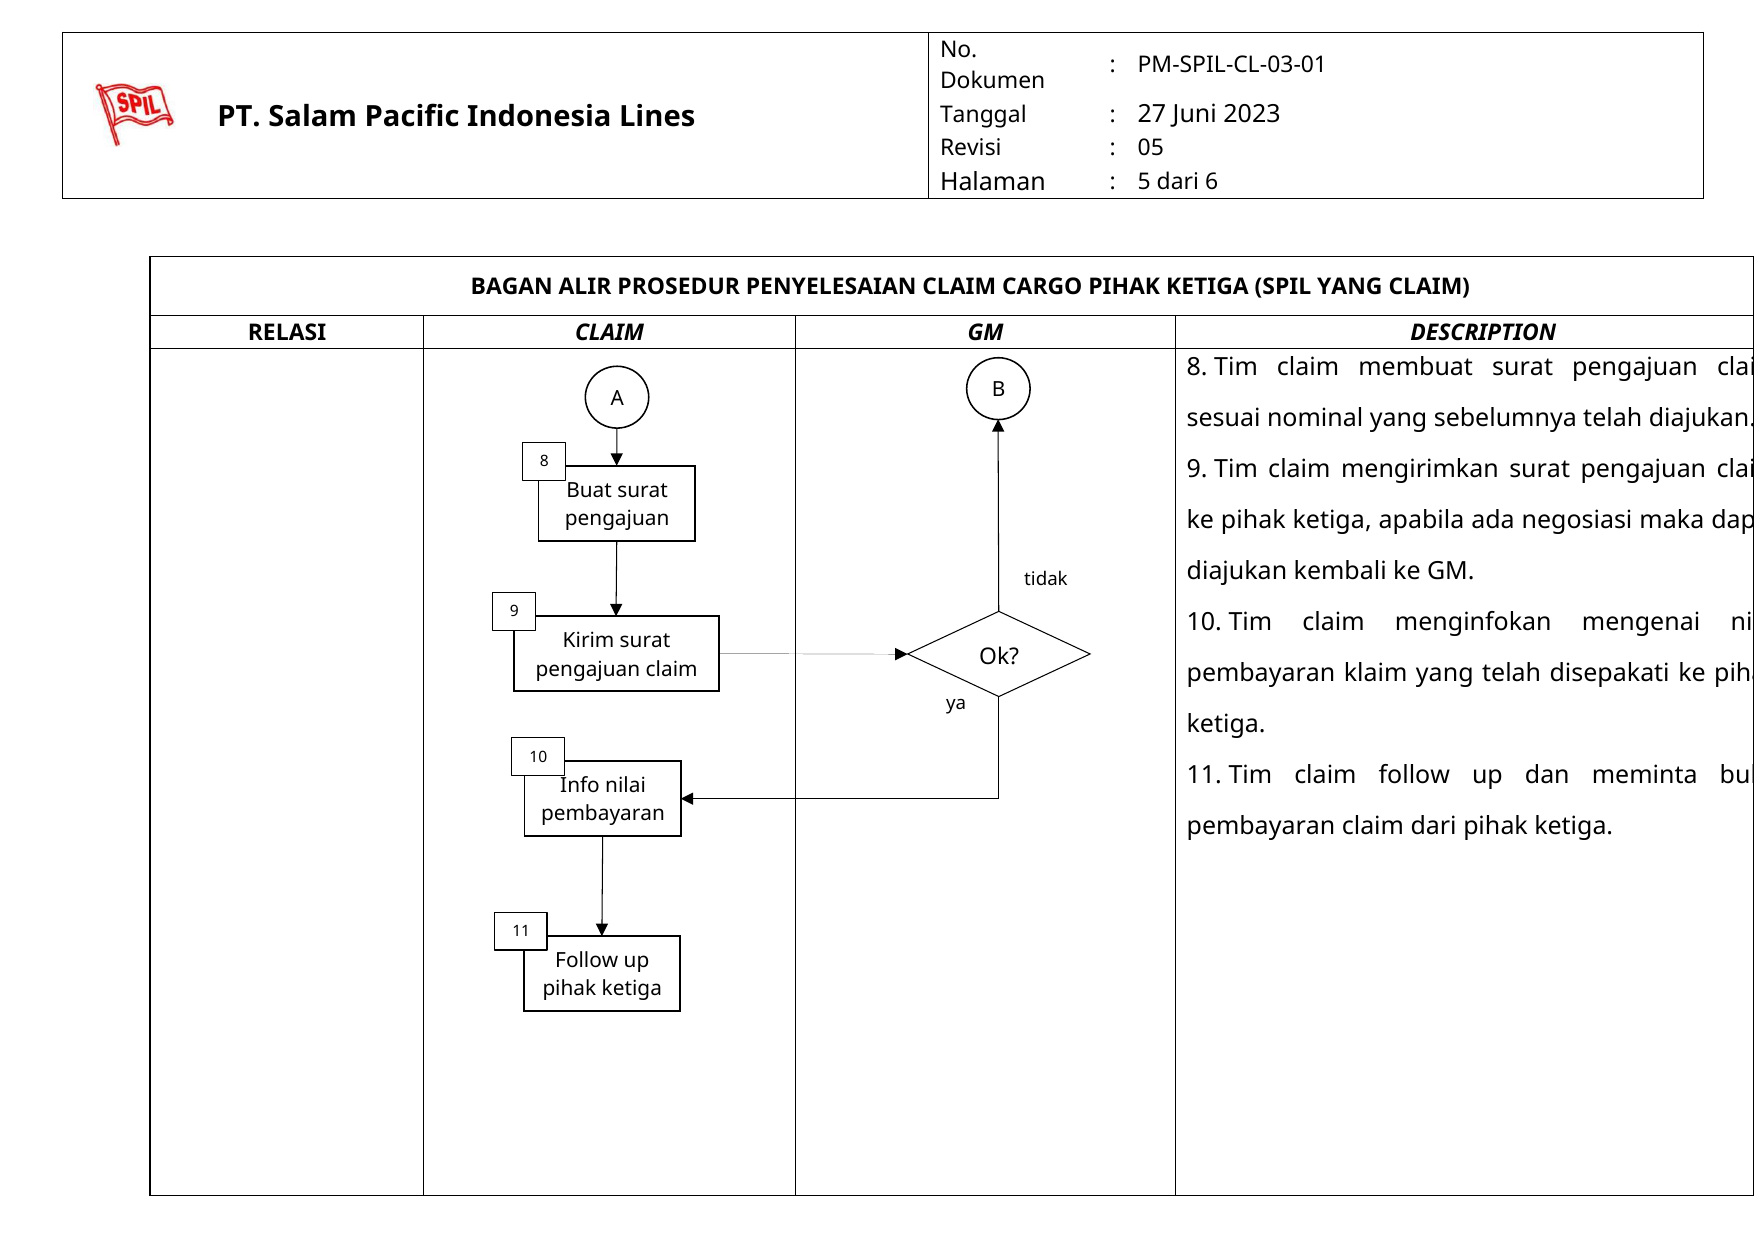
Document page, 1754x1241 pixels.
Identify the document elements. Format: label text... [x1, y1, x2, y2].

table_cell Tim claim membuat surat pengajuan claim sesuai nominal yang sebelumnya telah diajukan. Tim claim mengirimkan surat pengajuan claim ke pihak ketiga, apabila ada negosiasi maka dapat diajukan kembali ke GM. Tim claim menginfokan mengenai nilai pembayaran klaim yang telah disepakati ke pihak ketiga. Tim claim follow up dan meminta bukti pembayaran claim dari pihak ketiga. [1176, 349, 1753, 1195]
table_cell DESCRIPTION [1176, 316, 1753, 347]
picture [93, 83, 176, 147]
table_cell RELASI [151, 316, 423, 347]
table_cell GM [796, 316, 1175, 347]
table_cell [151, 349, 423, 1195]
table_cell [424, 349, 795, 1195]
table_cell [796, 349, 1175, 1195]
table_cell CLAIM [424, 316, 795, 347]
table_header BAGAN ALIR PROSEDUR PENYELESAIAN CLAIM CARGO PIHAK KETIGA (SPIL YANG CLAIM) [151, 257, 1753, 315]
